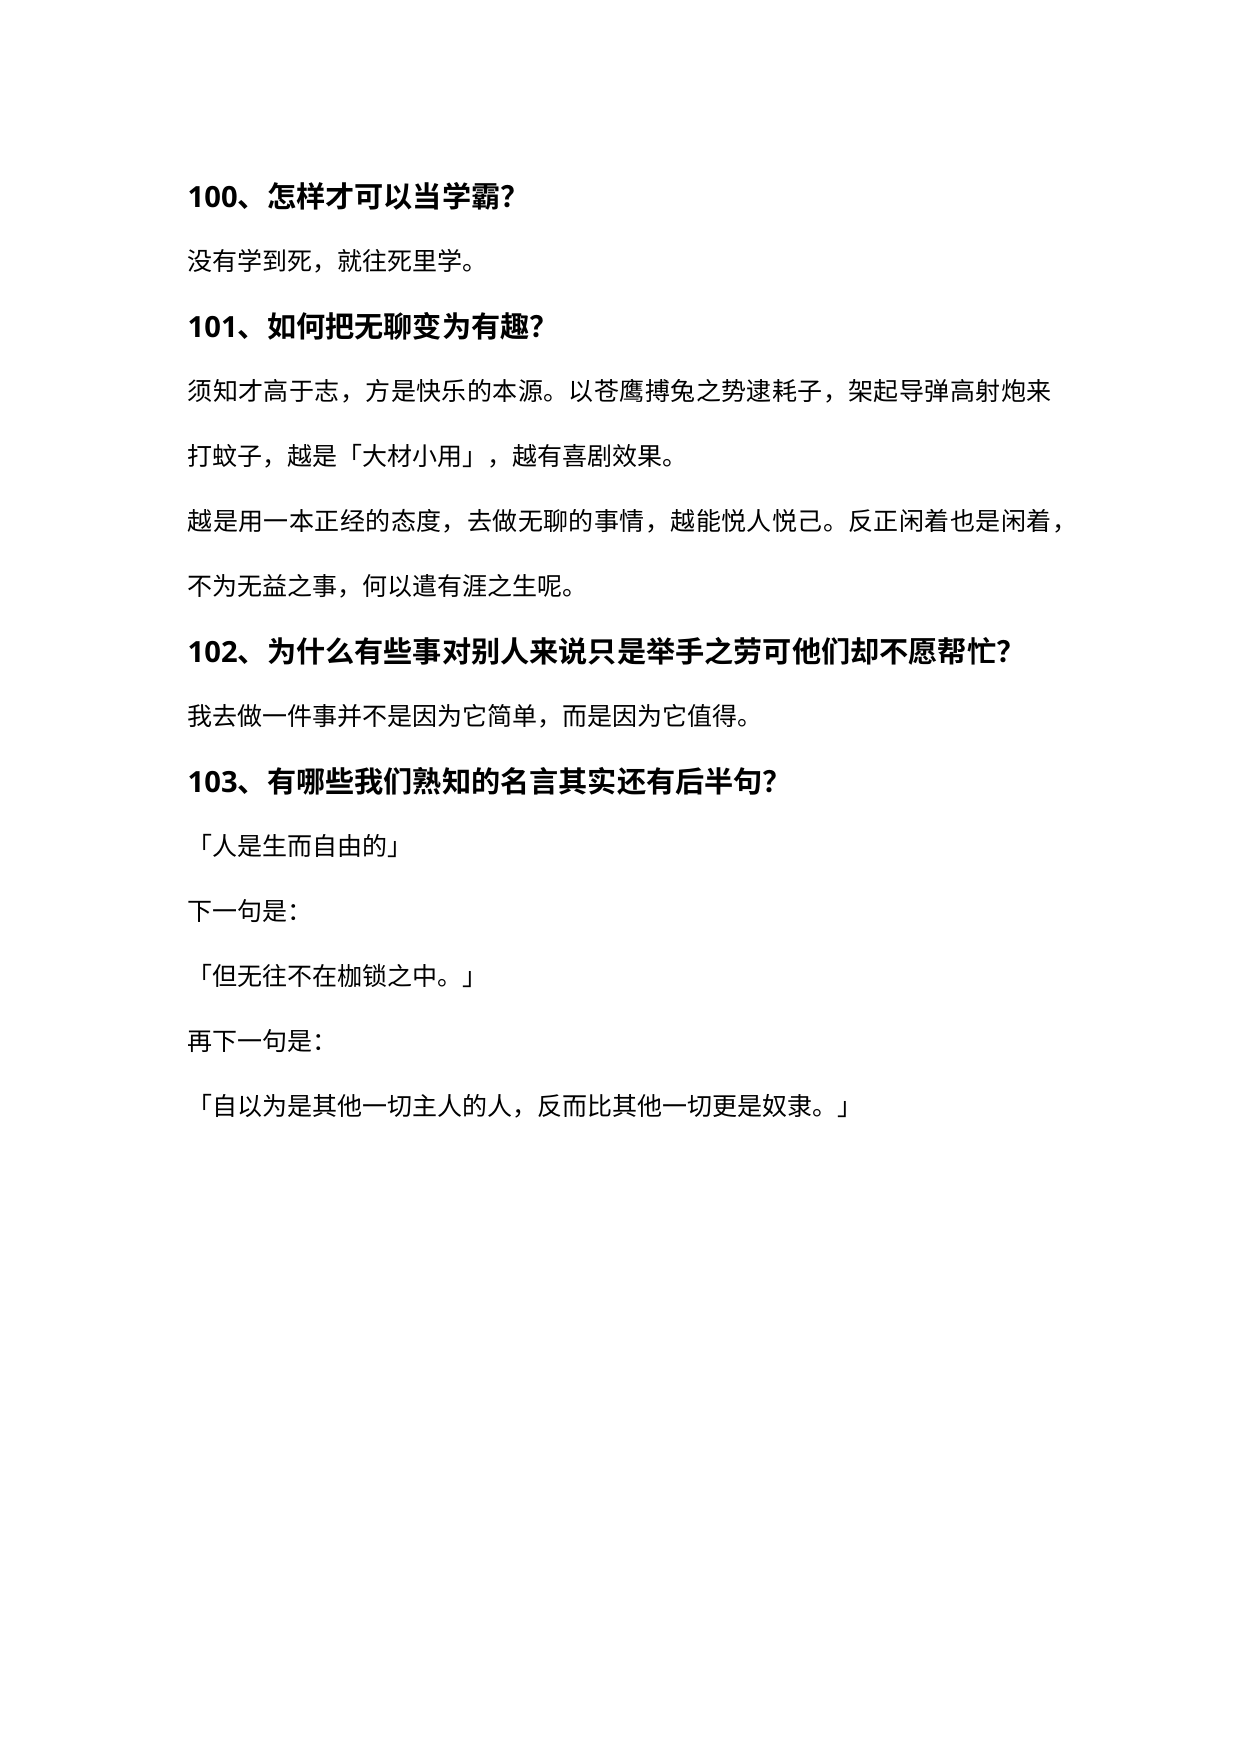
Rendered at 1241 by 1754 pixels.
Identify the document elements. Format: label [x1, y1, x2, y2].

text [187, 162, 1053, 1137]
